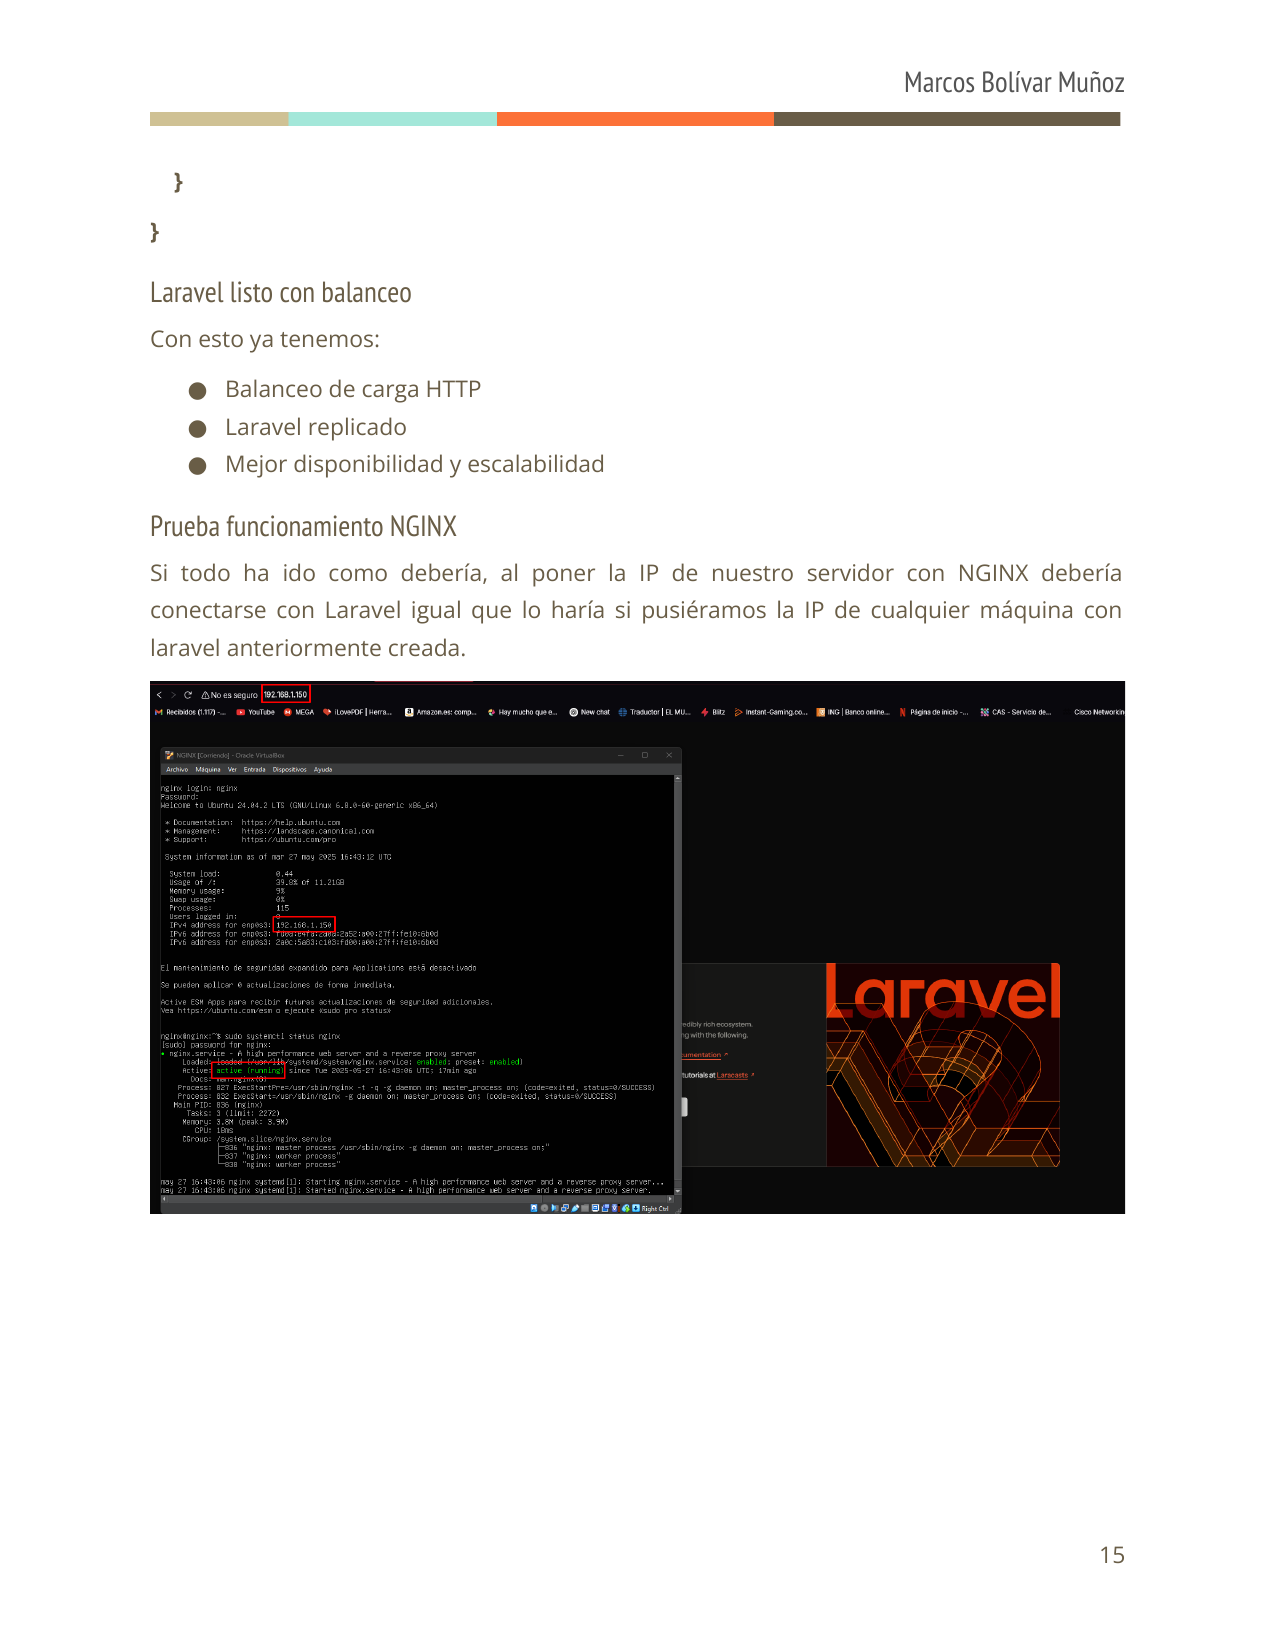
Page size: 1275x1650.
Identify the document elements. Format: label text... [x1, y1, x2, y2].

picture [150, 112, 1121, 126]
subtitle Laravel listo con balanceo [150, 273, 1125, 311]
text } [150, 215, 1125, 246]
text Si todo ha ido como debería, al poner la IP de nuestro servidor con NGINX debería conectarse con Laravel igual que lo haría si pusiéramos la IP de cualquier máquina con laravel anteriormente creada. [150, 557, 1125, 663]
list Laravel replicado [187, 411, 1125, 442]
list Mejor disponibilidad y escalabilidad [187, 448, 1125, 479]
picture [150, 681, 1125, 1214]
subtitle Prueba funcionamiento NGINX [150, 507, 1125, 544]
text Con esto ya tenemos: [150, 323, 1125, 354]
list Balanceo de carga HTTP [187, 373, 1125, 404]
text } [150, 165, 1125, 196]
